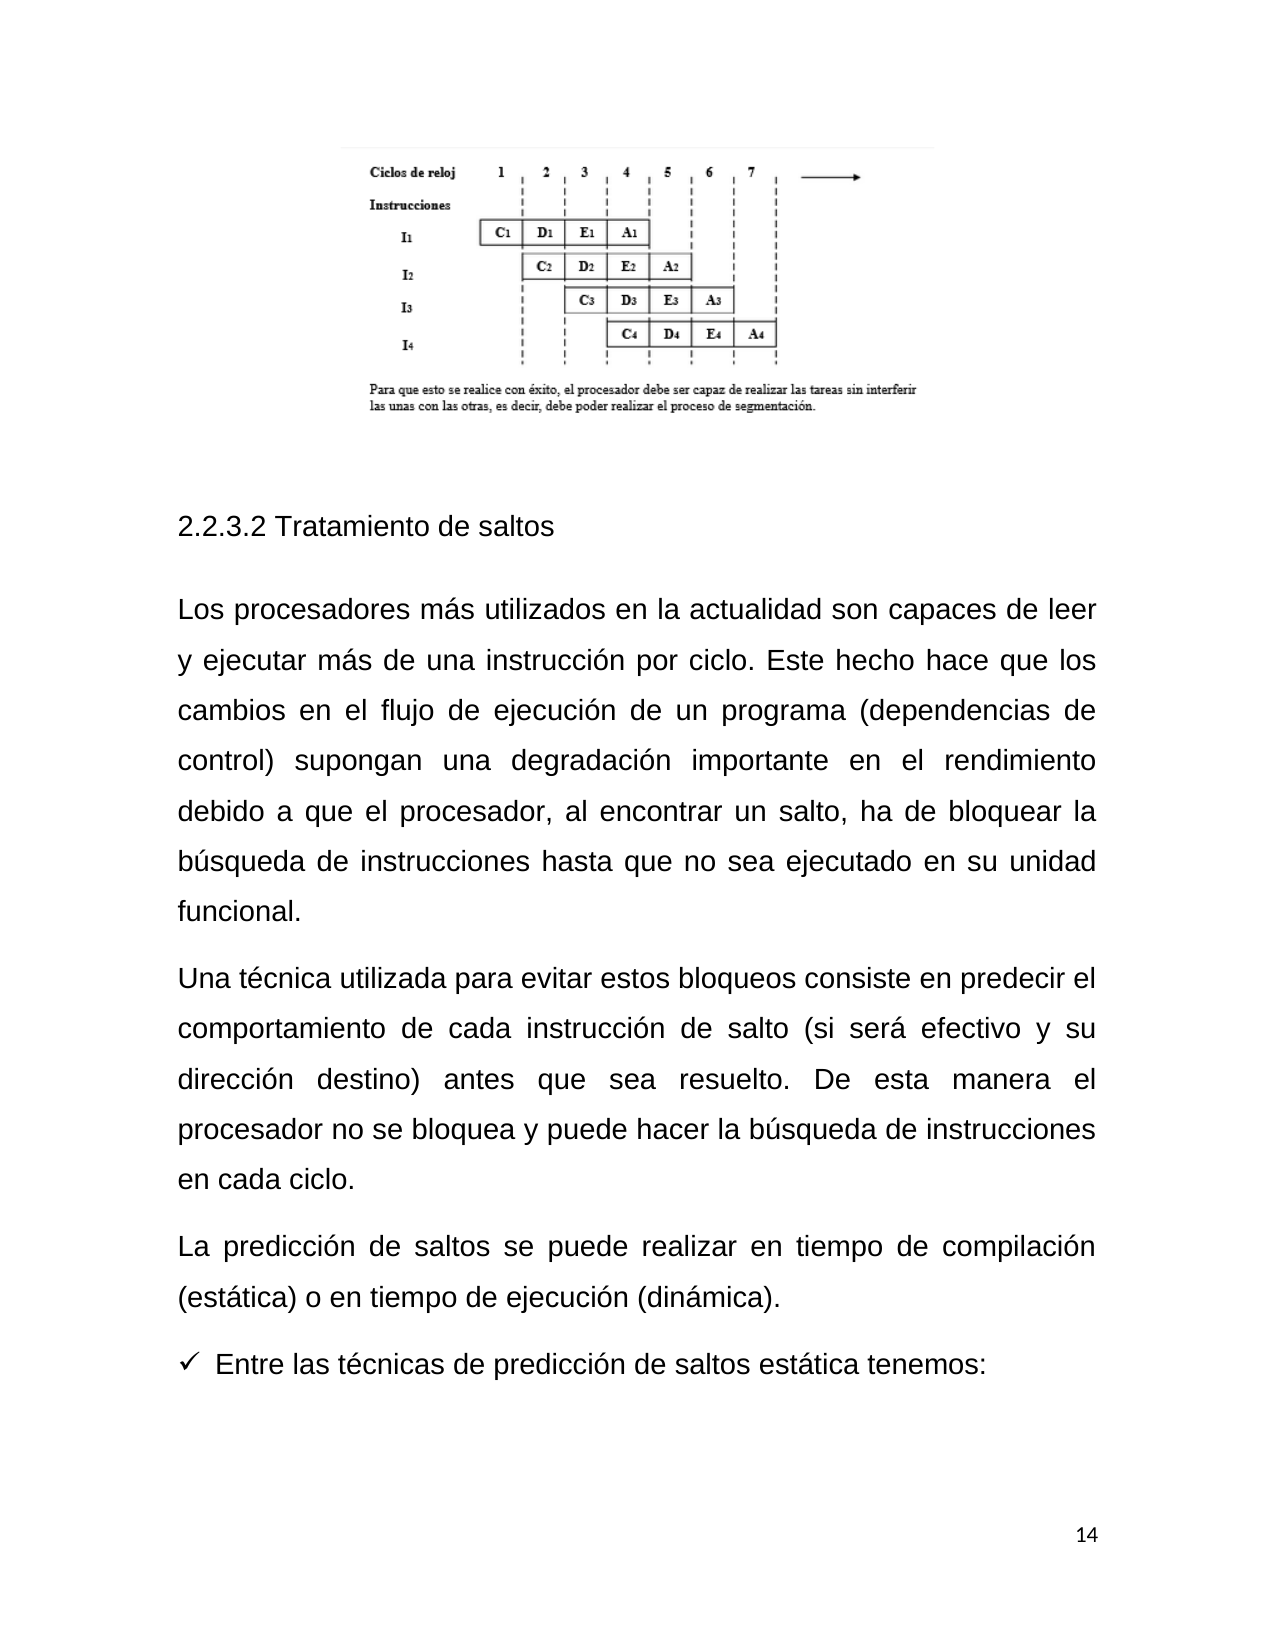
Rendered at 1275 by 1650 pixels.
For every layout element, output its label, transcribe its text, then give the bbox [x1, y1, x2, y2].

text Los procesadores más utilizados en la actualidad son capaces de leer y ejecutar más de una instrucción por ciclo. Este hecho hace que los cambios en el flujo de ejecución de un programa (dependencias de control) supongan una degradación importante en el rendimiento debido a que el procesador, al encontrar un salto, ha de bloquear la búsqueda de instrucciones hasta que no sea ejecutado en su unidad funcional. [177, 592, 1098, 928]
subtitle 2.2.3.2 Tratamiento de saltos [177, 509, 1098, 543]
text La predicción de saltos se puede realizar en tiempo de compilación (estática) o en tiempo de ejecución (dinámica). [177, 1229, 1098, 1313]
list Entre las técnicas de predicción de saltos estática tenemos: [177, 1347, 1098, 1380]
picture [340, 147, 935, 438]
text Una técnica utilizada para evitar estos bloqueos consiste en predecir el comportamiento de cada instrucción de salto (si será efectivo y su dirección destino) antes que sea resuelto. De esta manera el procesador no se bloquea y puede hacer la búsqueda de instrucciones en cada ciclo. [177, 961, 1098, 1196]
